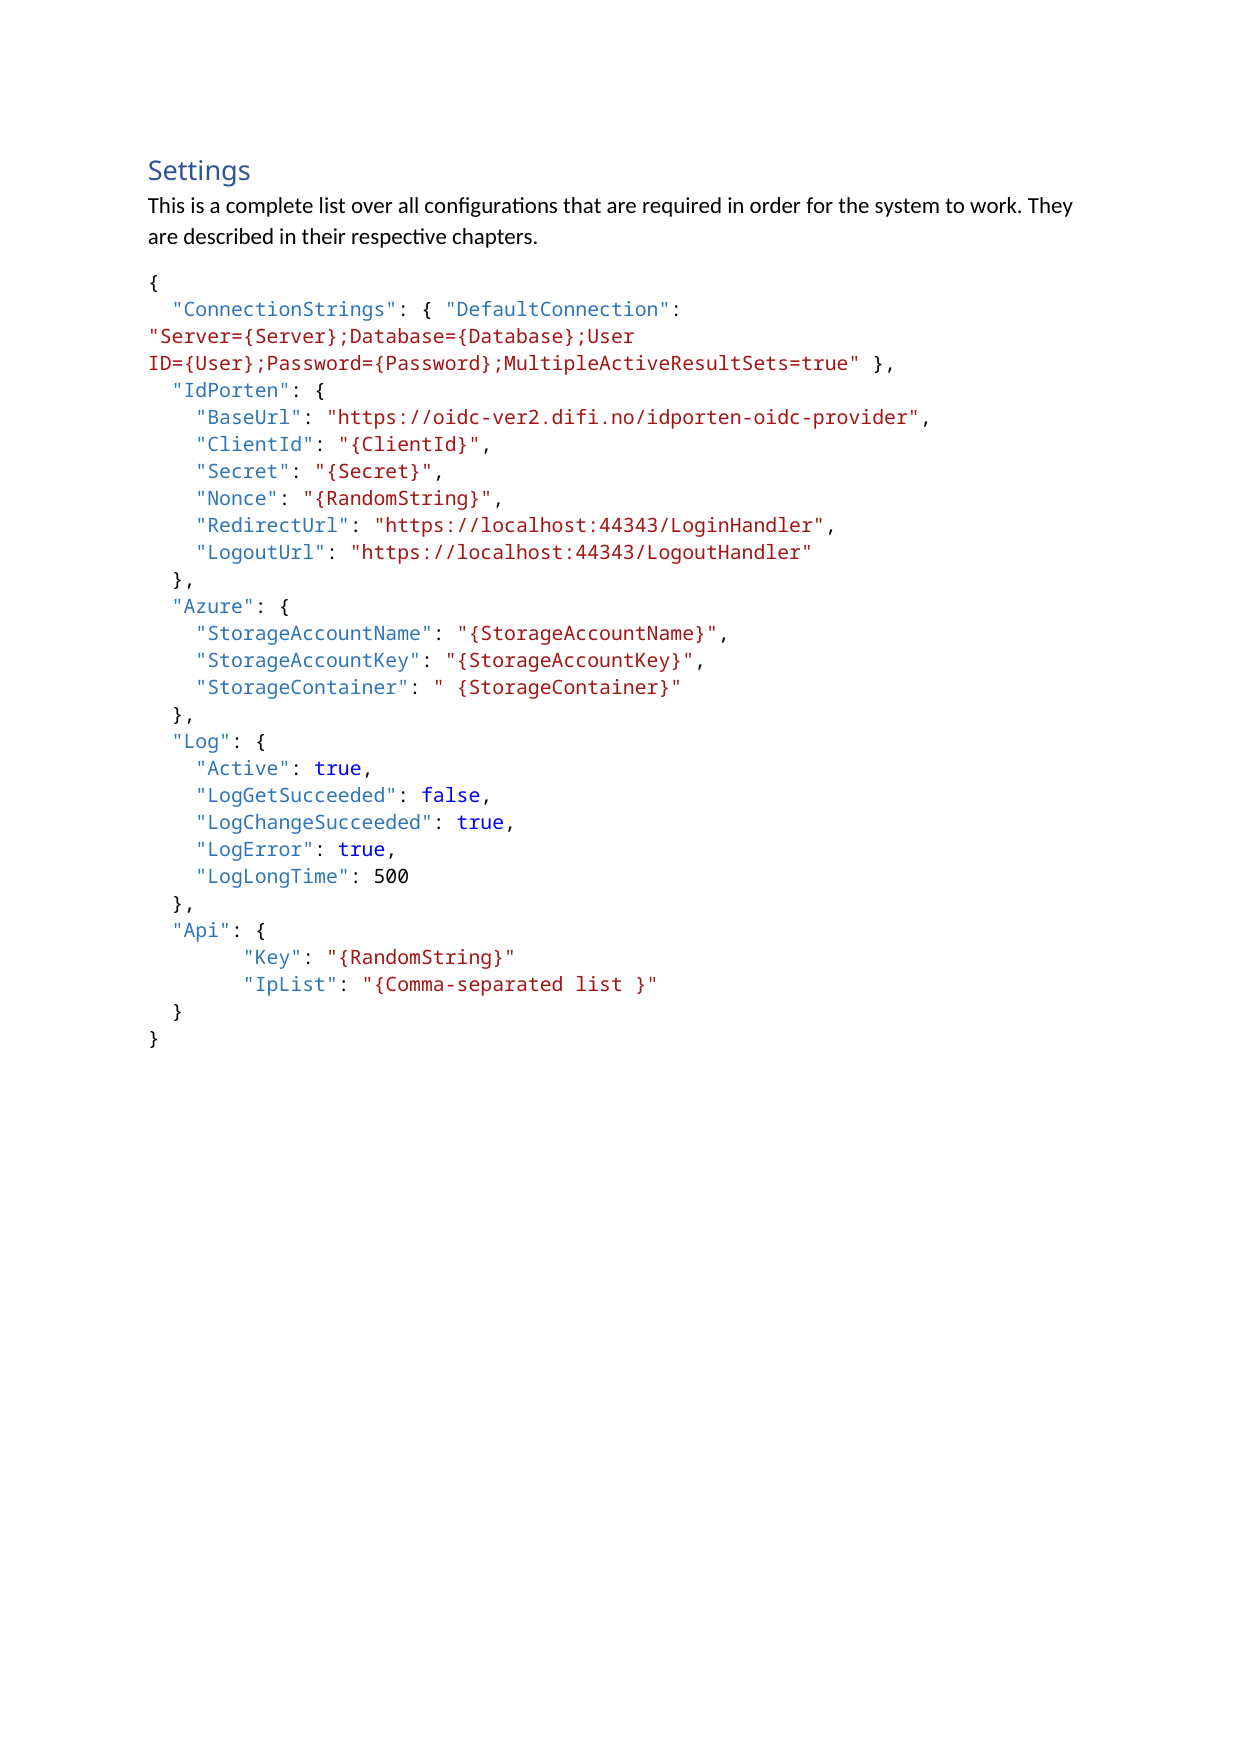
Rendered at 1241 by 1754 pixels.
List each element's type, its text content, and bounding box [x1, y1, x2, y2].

text "Secret": "{Secret}", [148, 457, 1093, 484]
text "StorageContainer": " {StorageContainer}" [148, 673, 1093, 700]
text "Api": { "Key": "{RandomString}" "IpList": "{Comma-separated list }" } [148, 916, 1093, 1024]
text "ConnectionStrings": { "DefaultConnection": "Server={Server};Database={Database};User ID={User};Password={Password};MultipleActiveResultSets=true" }, [148, 296, 1093, 377]
text "Nonce": "{RandomString}", [148, 484, 1093, 511]
text "RedirectUrl": "https://localhost:44343/LoginHandler", [148, 511, 1093, 538]
text "LogError": true, [148, 835, 1093, 862]
subtitle Settings [148, 152, 1093, 189]
text "LogGetSucceeded": false, [148, 781, 1093, 808]
text "ClientId": "{ClientId}", [148, 431, 1093, 457]
text "Active": true, [148, 754, 1093, 781]
text "BaseUrl": "https://oidc-ver2.difi.no/idporten-oidc-provider", [148, 403, 1093, 431]
text This is a complete list over all configurations that are required in order for the system to work. They are described in their respective chapters. [148, 192, 1093, 250]
text "StorageAccountKey": "{StorageAccountKey}", [148, 646, 1093, 673]
text { [148, 269, 1093, 296]
text }, [148, 889, 1093, 916]
text "StorageAccountName": "{StorageAccountName}", [148, 619, 1093, 646]
text "LogChangeSucceeded": true, [148, 808, 1093, 835]
text "LogoutUrl": "https://localhost:44343/LogoutHandler" [148, 538, 1093, 565]
text }, [148, 700, 1093, 727]
text }, [148, 565, 1093, 592]
text "Azure": { [148, 592, 1093, 619]
text "LogLongTime": 500 [148, 862, 1093, 889]
text } [148, 1024, 1093, 1051]
text "IdPorten": { [148, 377, 1093, 403]
text "Log": { [148, 727, 1093, 754]
